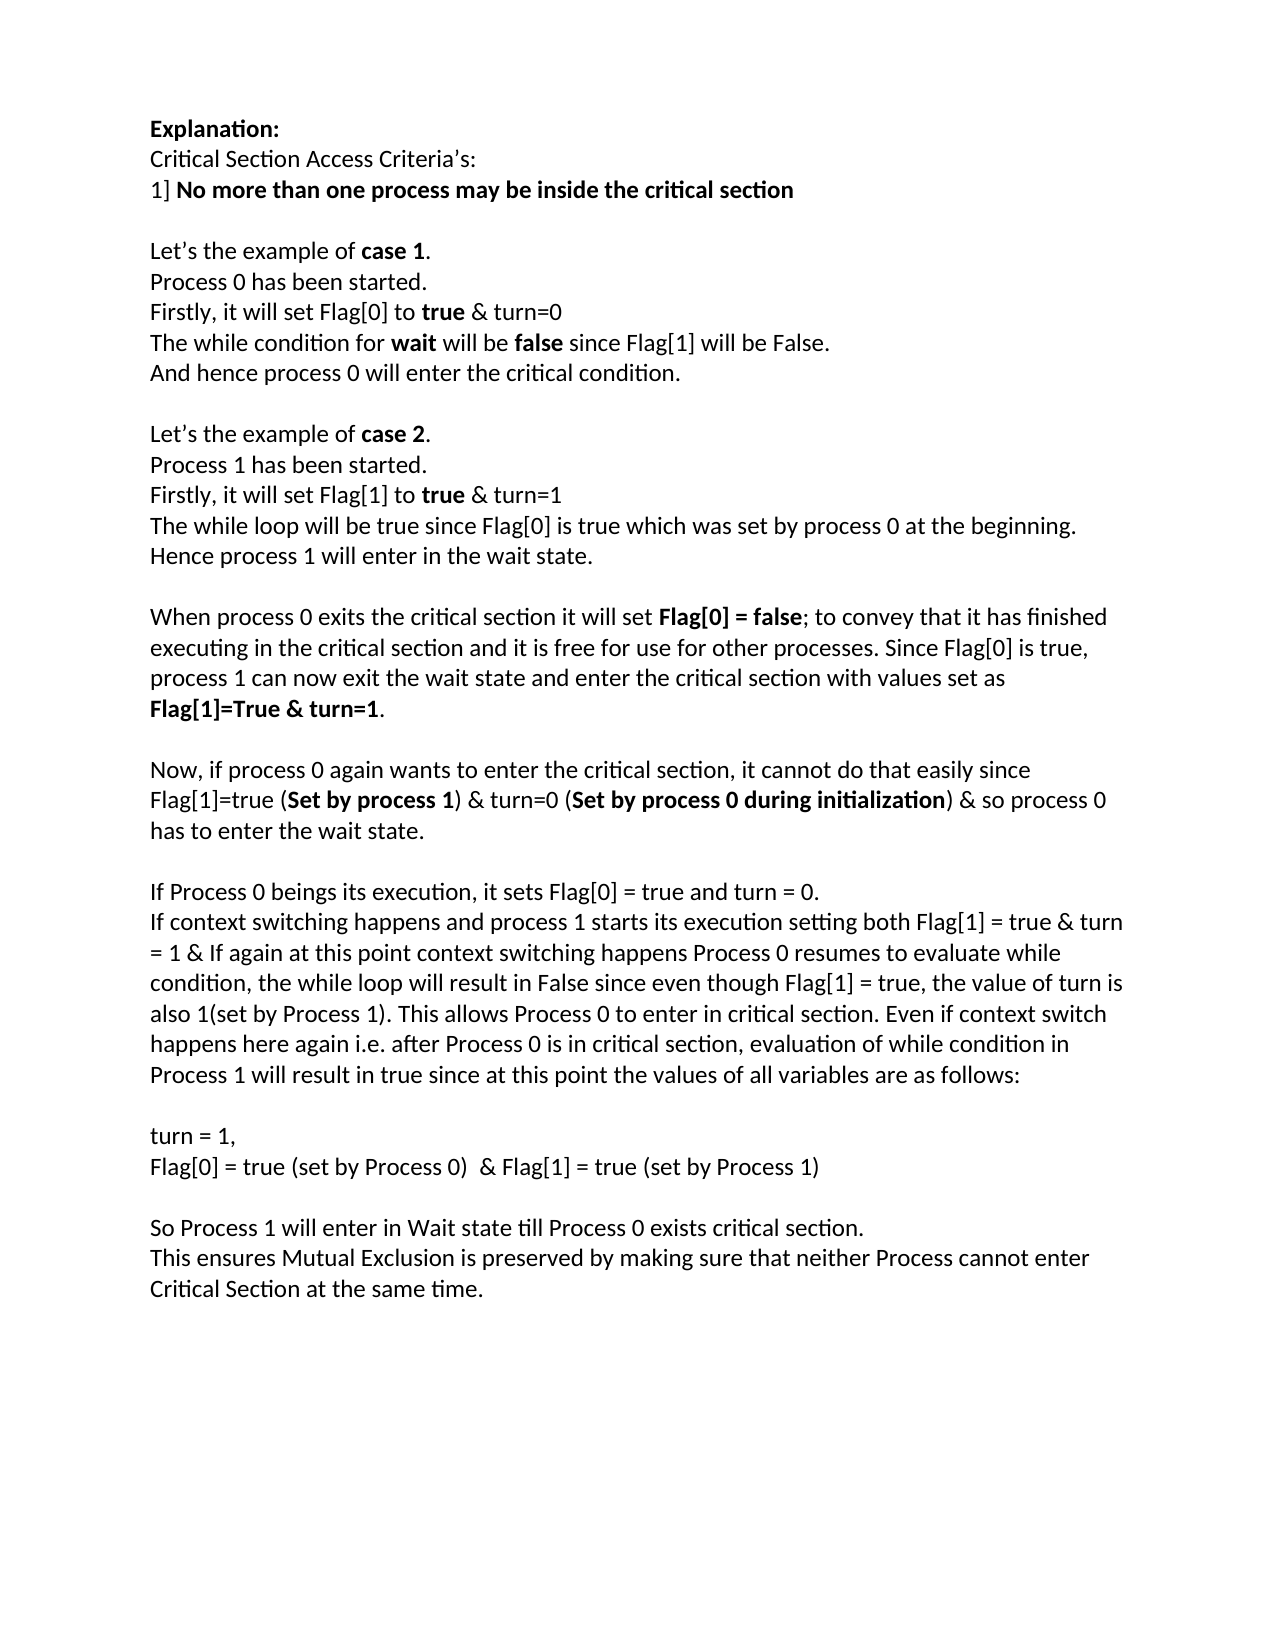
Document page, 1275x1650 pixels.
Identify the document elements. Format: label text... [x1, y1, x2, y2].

text Process 0 has been started. [150, 266, 1125, 296]
text The while loop will be true since Flag[0] is true which was set by process 0 at the beginning. Hence process 1 will enter in the wait state. [150, 510, 1125, 571]
text When process 0 exits the critical section it will set Flag[0] = false; to convey that it has finished executing in the critical section and it is free for use for other processes. Since Flag[0] is true, process 1 can now exit the wait state and enter the critical section with values set as Flag[1]=True & turn=1. [150, 601, 1125, 723]
text Explanation: [150, 113, 1125, 143]
text Now, if process 0 again wants to enter the critical section, it cannot do that easily since Flag[1]=true (Set by process 1) & turn=0 (Set by process 0 during initialization) & so process 0 has to enter the wait state. [150, 754, 1125, 846]
text The while condition for wait will be false since Flag[1] will be False. And hence process 0 will enter the critical condition. [150, 327, 1125, 388]
text Process 1 has been started. [150, 449, 1125, 479]
text So Process 1 will enter in Wait state till Process 0 exists critical section. [150, 1212, 1125, 1242]
text turn = 1, [150, 1120, 1125, 1151]
text 1] No more than one process may be inside the critical section [150, 174, 1125, 204]
text Firstly, it will set Flag[1] to true & turn=1 [150, 479, 1125, 510]
text Firstly, it will set Flag[0] to true & turn=0 [150, 296, 1125, 327]
text Let’s the example of case 2. [150, 418, 1125, 449]
text This ensures Mutual Exclusion is preserved by making sure that neither Process cannot enter Critical Section at the same time. [150, 1242, 1125, 1303]
text Flag[0] = true (set by Process 0) & Flag[1] = true (set by Process 1) [150, 1151, 1125, 1181]
text Critical Section Access Criteria’s: [150, 143, 1125, 174]
text Let’s the example of case 1. [150, 235, 1125, 266]
text If Process 0 beings its execution, it sets Flag[0] = true and turn = 0. If context switching happens and process 1 starts its execution setting both Flag[1] = true & turn = 1 & If again at this point context switching happens Process 0 resumes to evaluate while condition, the while loop will result in False since even though Flag[1] = true, the value of turn is also 1(set by Process 1). This allows Process 0 to enter in critical section. Even if context switch happens here again i.e. after Process 0 is in critical section, evaluation of while condition in Process 1 will result in true since at this point the values of all variables are as follows: [150, 876, 1125, 1090]
